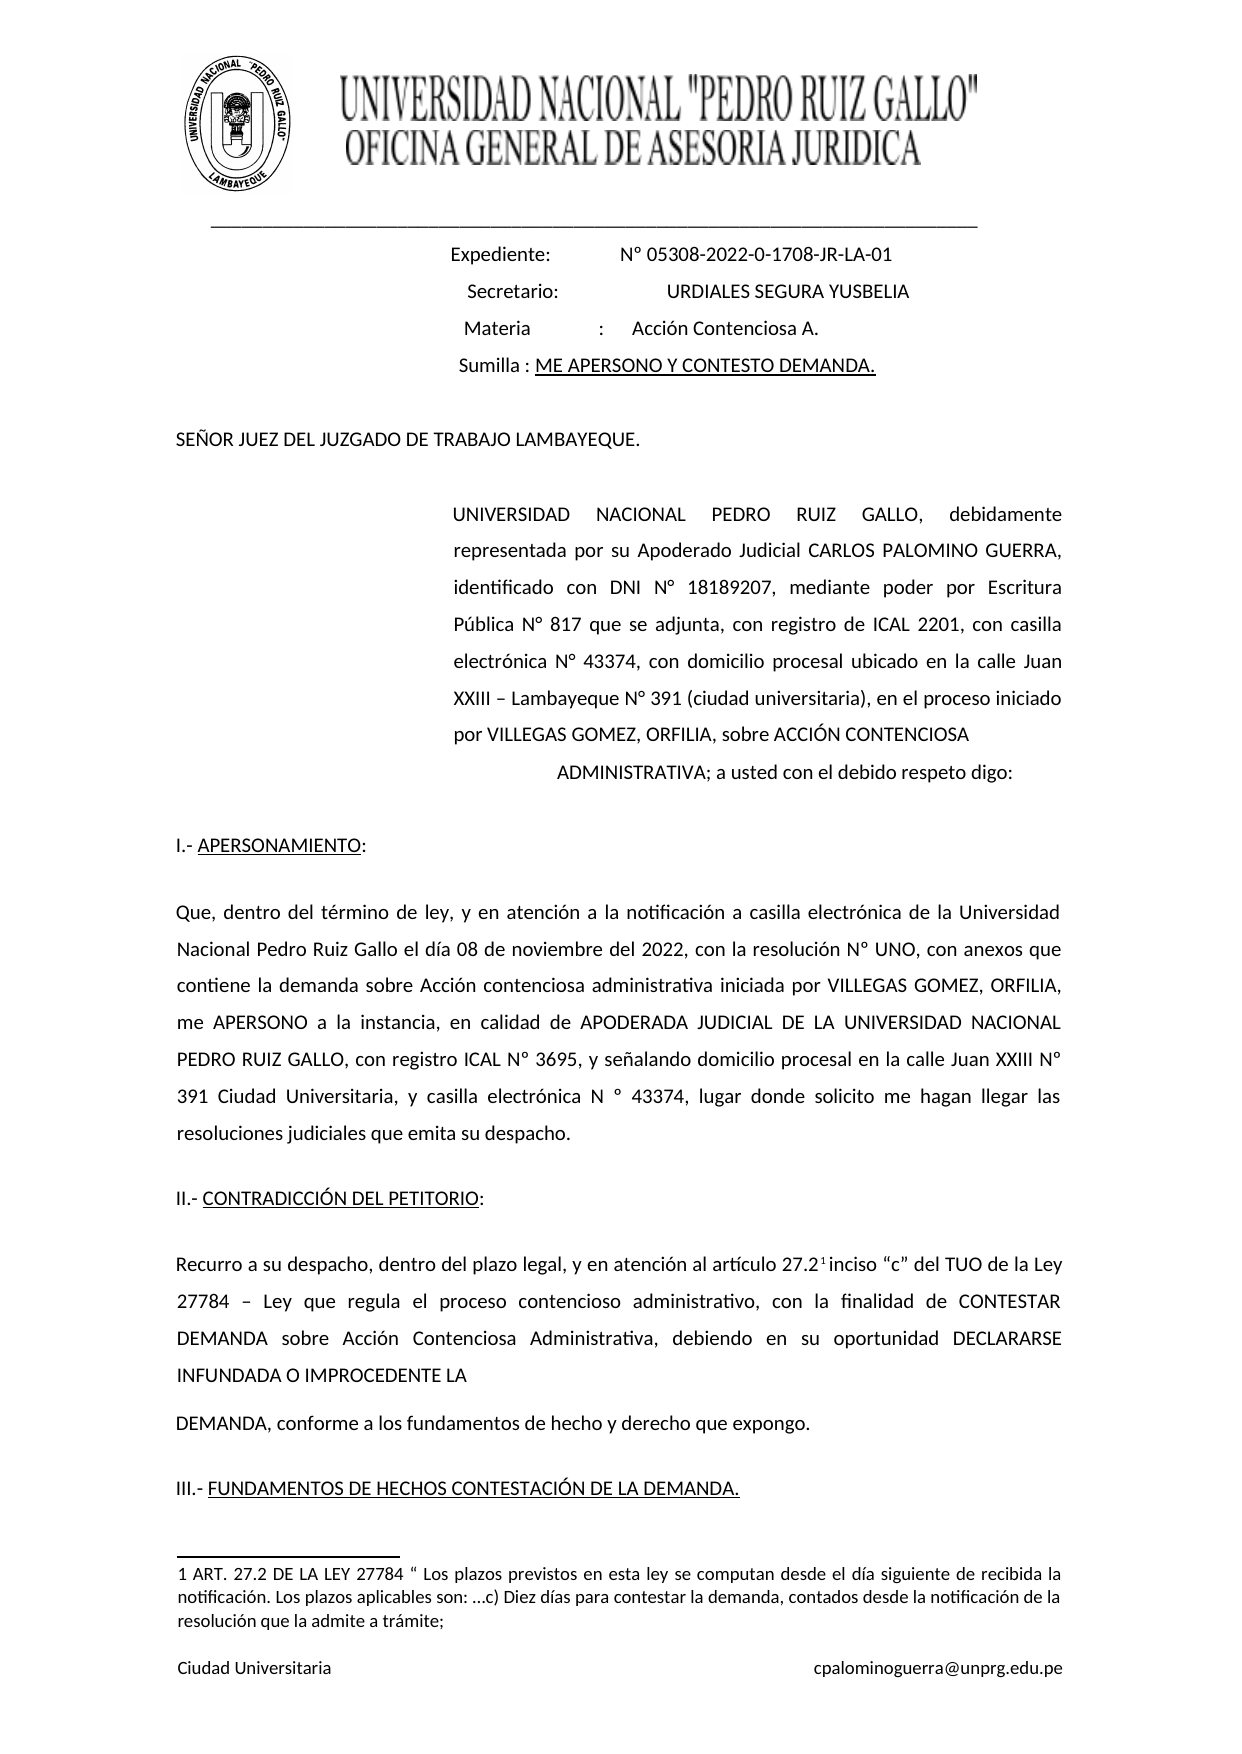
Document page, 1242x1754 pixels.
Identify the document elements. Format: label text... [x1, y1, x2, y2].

text Sumilla : ME APERSONO Y CONTESTO DEMANDA. [458, 353, 1063, 378]
text SEÑOR JUEZ DEL JUZGADO DE TRABAJO LAMBAYEQUE. [176, 426, 1063, 452]
picture [346, 130, 921, 165]
picture [340, 74, 977, 121]
text Recurro a su despacho, dentro del plazo legal, y en atención al artículo 27.2 inciso “c” del TUO de la Ley 27784 – Ley que regula el proceso contencioso administrativo, con la finalidad de CONTESTAR DEMANDA sobre Acción Contenciosa Administrativa, debiendo en su oportunidad DECLARARSE INFUNDADA O IMPROCEDENTE LA [176, 1252, 1063, 1387]
text I.- APERSONAMIENTO: [176, 832, 1063, 858]
text II.- CONTRADICCIÓN DEL PETITORIO: [176, 1185, 1063, 1211]
text Materia : Acción Contenciosa A. [177, 315, 1063, 341]
text DEMANDA, conforme a los fundamentos de hecho y derecho que expongo. [176, 1410, 1063, 1435]
text UNIVERSIDAD NACIONAL PEDRO RUIZ GALLO, debidamente representada por su Apoderado Judicial CARLOS PALOMINO GUERRA, identificado con DNI N° 18189207, mediante poder por Escritura Pública N° 817 que se adjunta, con registro de ICAL 2201, con casilla electrónica N° 43374, con domicilio procesal ubicado en la calle Juan XXIII – Lambayeque N° 391 (ciudad universitaria), en el proceso iniciado por VILLEGAS GOMEZ, ORFILIA, sobre ACCIÓN CONTENCIOSA [452, 501, 1063, 747]
text Secretario: URDIALES SEGURA YUSBELIA [177, 278, 1063, 304]
text __________________________________________________________________________ Expediente: Nº 05308-2022-0-1708-JR-LA-01 [211, 205, 1063, 267]
text Que, dentro del término de ley, y en atención a la notificación a casilla electrónica de la Universidad Nacional Pedro Ruiz Gallo el día 08 de noviembre del 2022, con la resolución Nº UNO, con anexos que contiene la demanda sobre Acción contenciosa administrativa iniciada por VILLEGAS GOMEZ, ORFILIA, me APERSONO a la instancia, en calidad de APODERADA JUDICIAL DE LA UNIVERSIDAD NACIONAL PEDRO RUIZ GALLO, con registro ICAL Nº 3695, y señalando domicilio procesal en la calle Juan XXIII Nº 391 Ciudad Universitaria, y casilla electrónica N º 43374, lugar donde solicito me hagan llegar las resoluciones judiciales que emita su despacho. [176, 899, 1063, 1145]
picture [181, 54, 293, 194]
text ADMINISTRATIVA; a usted con el debido respeto digo: [177, 759, 1013, 784]
text III.- FUNDAMENTOS DE HECHOS CONTESTACIÓN DE LA DEMANDA. [176, 1475, 1063, 1501]
